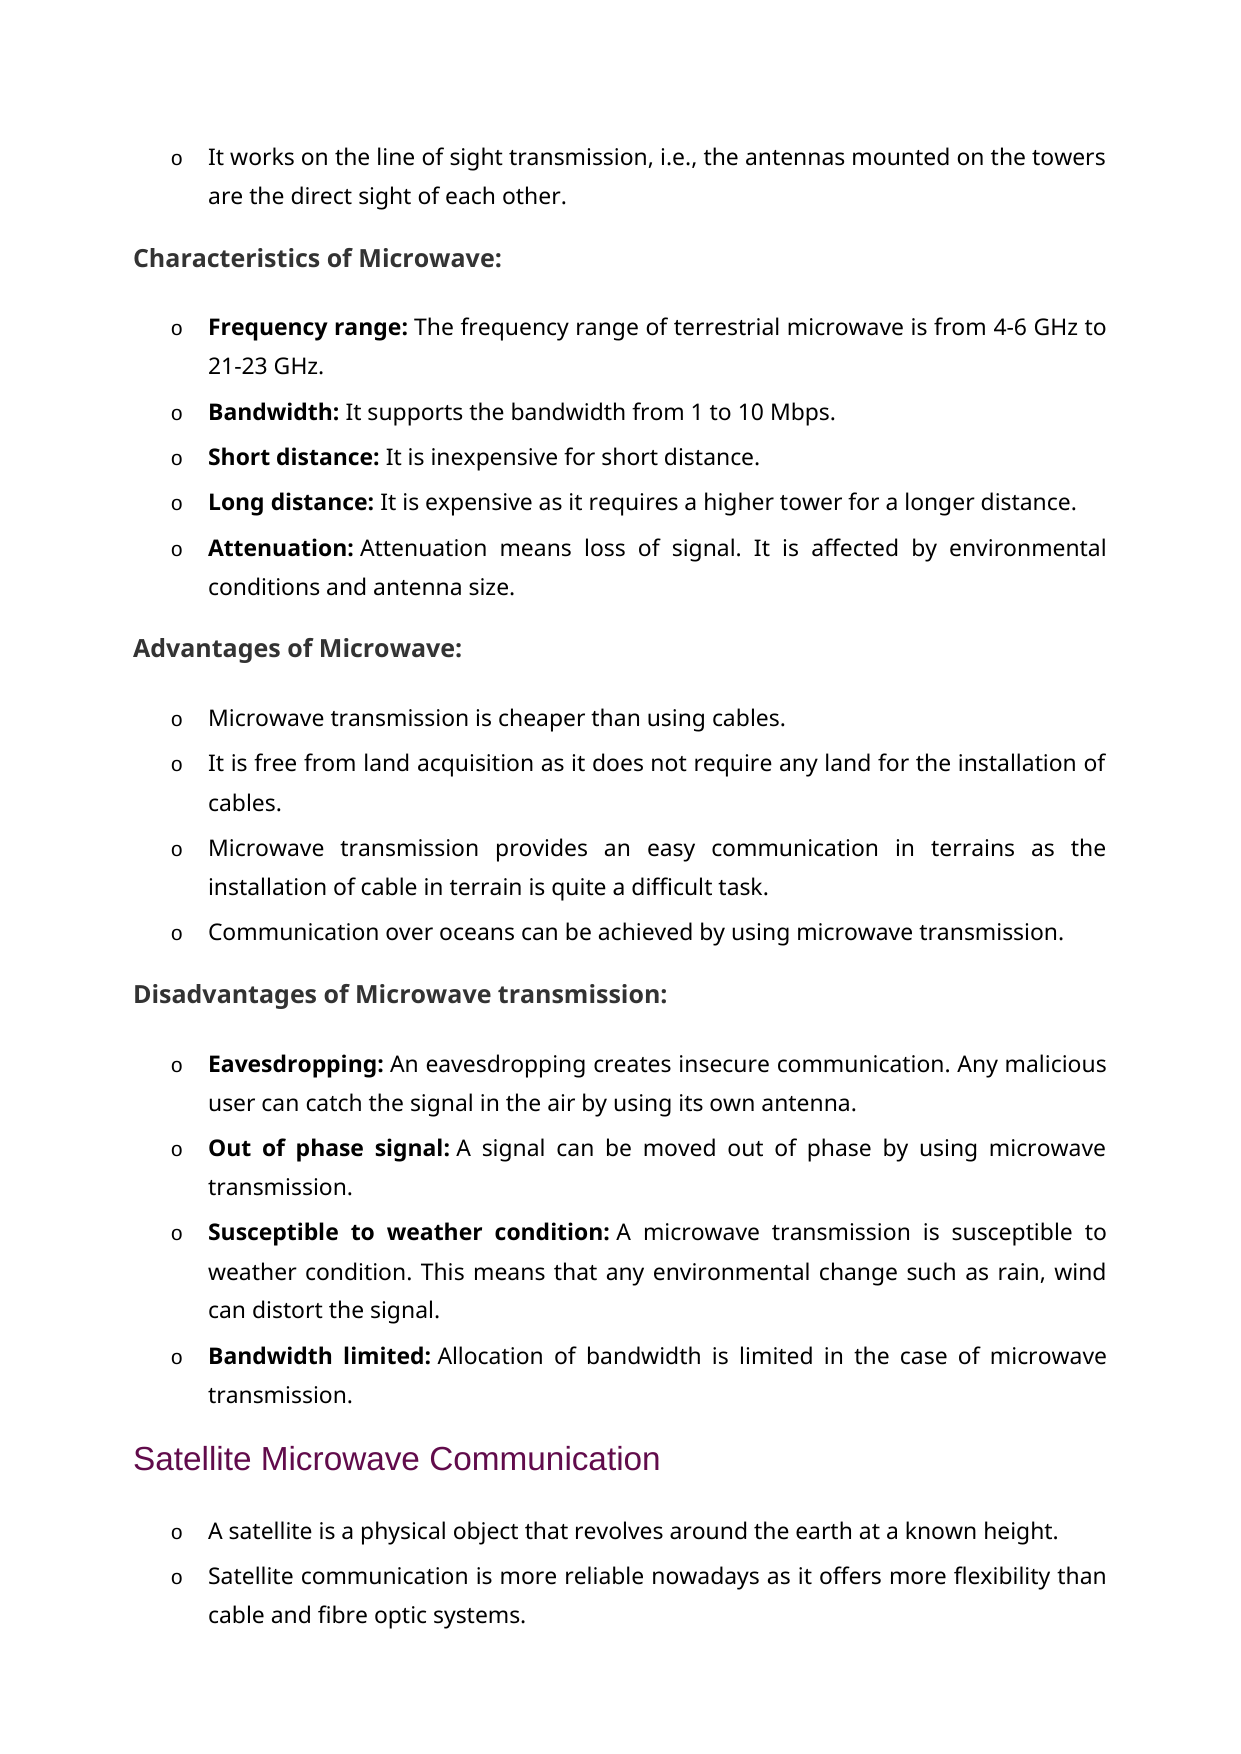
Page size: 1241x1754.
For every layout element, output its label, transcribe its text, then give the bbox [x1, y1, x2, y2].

text Characteristics of Microwave: [133, 240, 1107, 274]
list Communication over oceans can be achieved by using microwave transmission. [170, 908, 1107, 947]
list Long distance: It is expensive as it requires a higher tower for a longer distance. [170, 478, 1107, 517]
list Frequency range: The frequency range of terrestrial microwave is from 4-6 GHz to 21-23 GHz. [170, 303, 1107, 382]
list Eavesdropping: An eavesdropping creates insecure communication. Any malicious user can catch the signal in the air by using its own antenna. [170, 1040, 1107, 1118]
subtitle Satellite Microwave Communication [133, 1439, 1107, 1478]
list Attenuation: Attenuation means loss of signal. It is affected by environmental conditions and antenna size. [170, 524, 1107, 602]
list Out of phase signal: A signal can be moved out of phase by using microwave transmission. [170, 1124, 1107, 1202]
list Bandwidth limited: Allocation of bandwidth is limited in the case of microwave transmission. [170, 1332, 1107, 1410]
list Microwave transmission is cheaper than using cables. [170, 694, 1107, 733]
list Short distance: It is inexpensive for short distance. [170, 433, 1107, 472]
list A satellite is a physical object that revolves around the earth at a known height. [170, 1507, 1107, 1546]
list Susceptible to weather condition: A microwave transmission is susceptible to weather condition. This means that any environmental change such as rain, wind can distort the signal. [170, 1208, 1107, 1326]
list Satellite communication is more reliable nowadays as it offers more flexibility than cable and fibre optic systems. [170, 1552, 1107, 1630]
list Bandwidth: It supports the bandwidth from 1 to 10 Mbps. [170, 388, 1107, 427]
list It works on the line of sight transmission, i.e., the antennas mounted on the towers are the direct sight of each other. [170, 133, 1107, 211]
list Microwave transmission provides an easy communication in terrains as the installation of cable in terrain is quite a difficult task. [170, 824, 1107, 902]
text Disadvantages of Microwave transmission: [133, 977, 1107, 1011]
list It is free from land acquisition as it does not require any land for the installation of cables. [170, 739, 1107, 818]
text Advantages of Microwave: [133, 631, 1107, 665]
